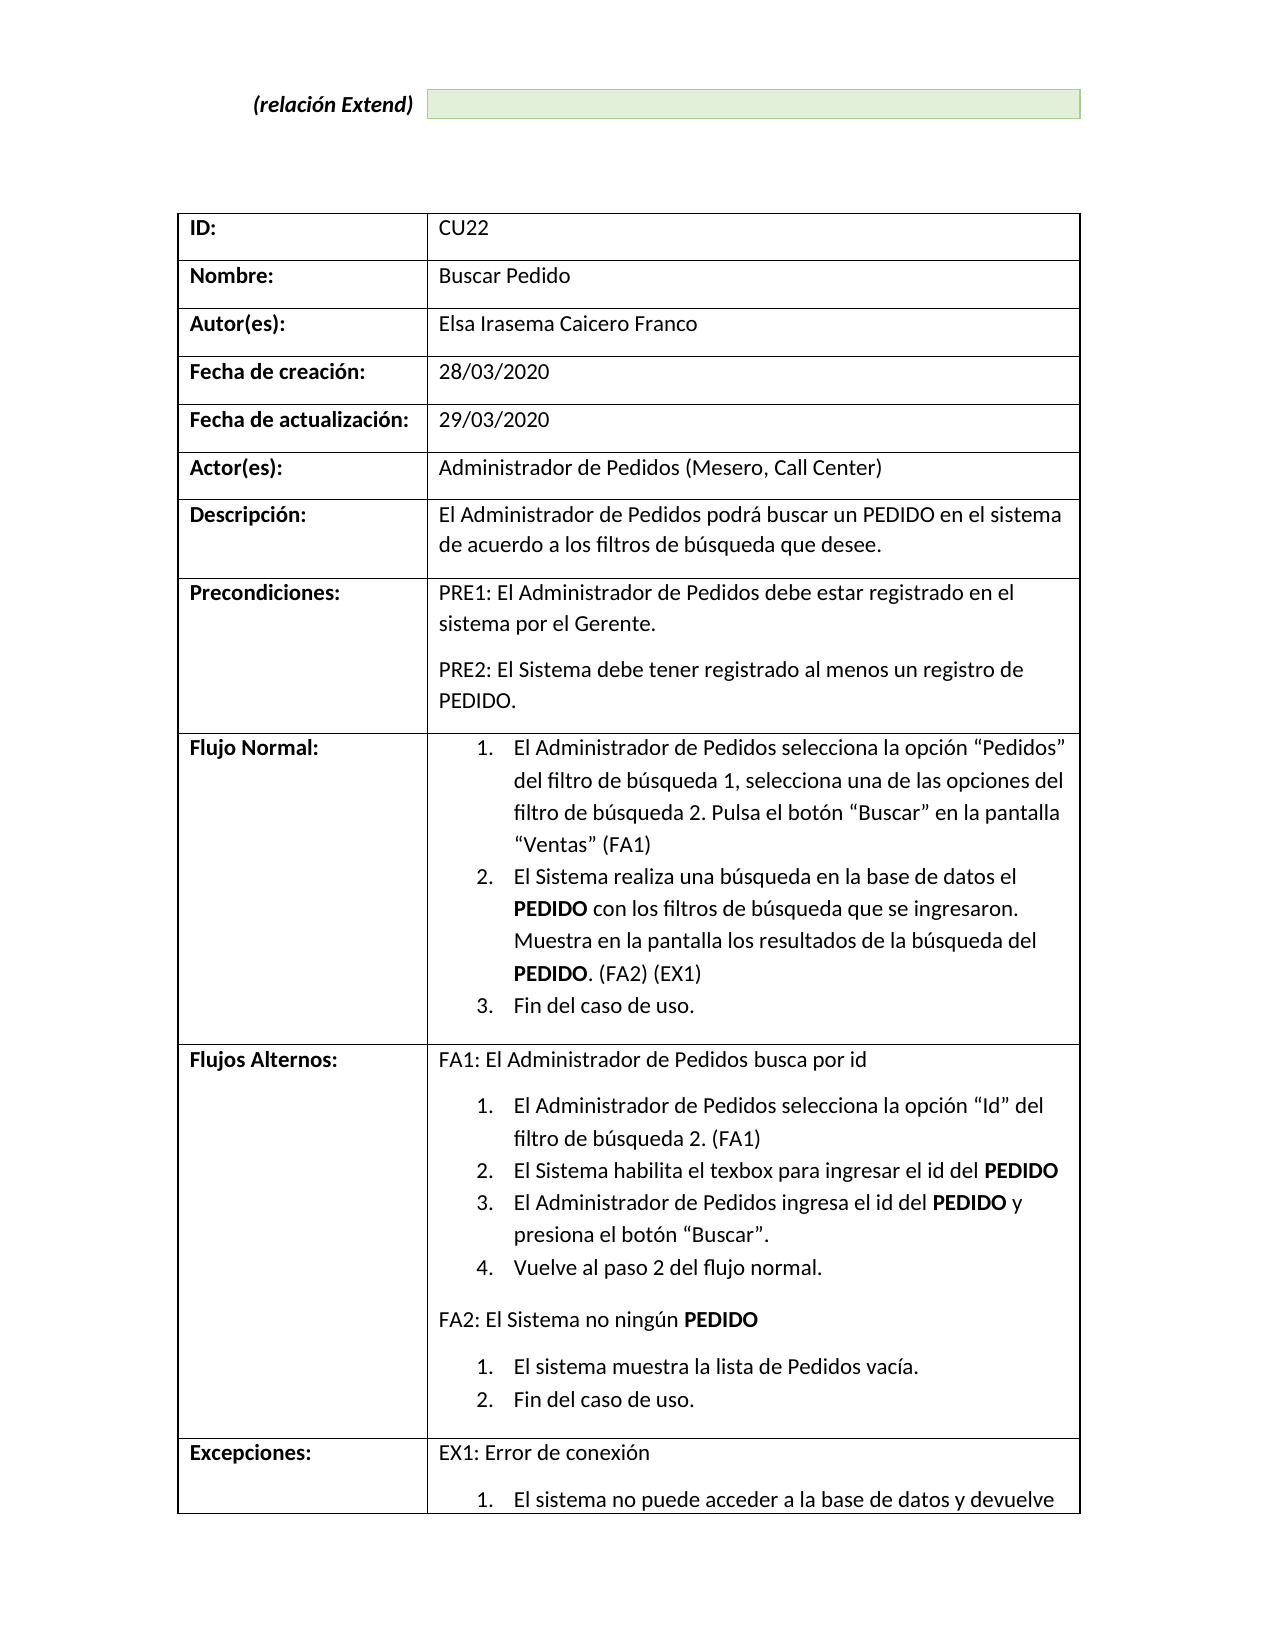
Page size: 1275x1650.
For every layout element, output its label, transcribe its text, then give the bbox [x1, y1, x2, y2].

table_cell Nombre: [179, 261, 427, 308]
table_cell El Administrador de Pedidos selecciona la opción “Pedidos” del filtro de búsqueda 1, selecciona una de las opciones del filtro de búsqueda 2. Pulsa el botón “Buscar” en la pantalla “Ventas” (FA1) El Sistema realiza una búsqueda en la base de datos el PEDIDO con los filtros de búsqueda que se ingresaron. Muestra en la pantalla los resultados de la búsqueda del PEDIDO. (FA2) (EX1) Fin del caso de uso. [428, 734, 1079, 1044]
table_cell Elsa Irasema Caicero Franco [428, 309, 1079, 356]
table_cell FA1: El Administrador de Pedidos busca por id El Administrador de Pedidos selecciona la opción “Id” del filtro de búsqueda 2. (FA1) El Sistema habilita el texbox para ingresar el id del PEDIDO El Administrador de Pedidos ingresa el id del PEDIDO y presiona el botón “Buscar”. Vuelve al paso 2 del flujo normal. FA2: El Sistema no ningún PEDIDO El sistema muestra la lista de Pedidos vacía. Fin del caso de uso. [428, 1045, 1079, 1437]
table_cell Flujo Normal: [179, 734, 427, 1044]
table_header ID: [179, 214, 427, 260]
table_cell Flujos Alternos: [179, 1045, 427, 1437]
table_cell Autor(es): [179, 309, 427, 356]
table_cell Descripción: [179, 500, 427, 577]
table_cell [428, 90, 1079, 118]
table_cell PRE1: El Administrador de Pedidos debe estar registrado en el sistema por el Gerente. PRE2: El Sistema debe tener registrado al menos un registro de PEDIDO. [428, 579, 1079, 732]
table_cell Fecha de creación: [179, 357, 427, 404]
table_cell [178, 89, 427, 118]
table_cell Excepciones: [179, 1439, 427, 1513]
table_header [428, 214, 1079, 260]
table_cell Precondiciones: [179, 579, 427, 732]
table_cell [428, 1439, 1079, 1513]
table_cell [428, 500, 1079, 577]
table_cell Actor(es): [179, 453, 427, 499]
table_cell Buscar Pedido [428, 261, 1079, 308]
table_cell Fecha de actualización: [179, 405, 427, 452]
